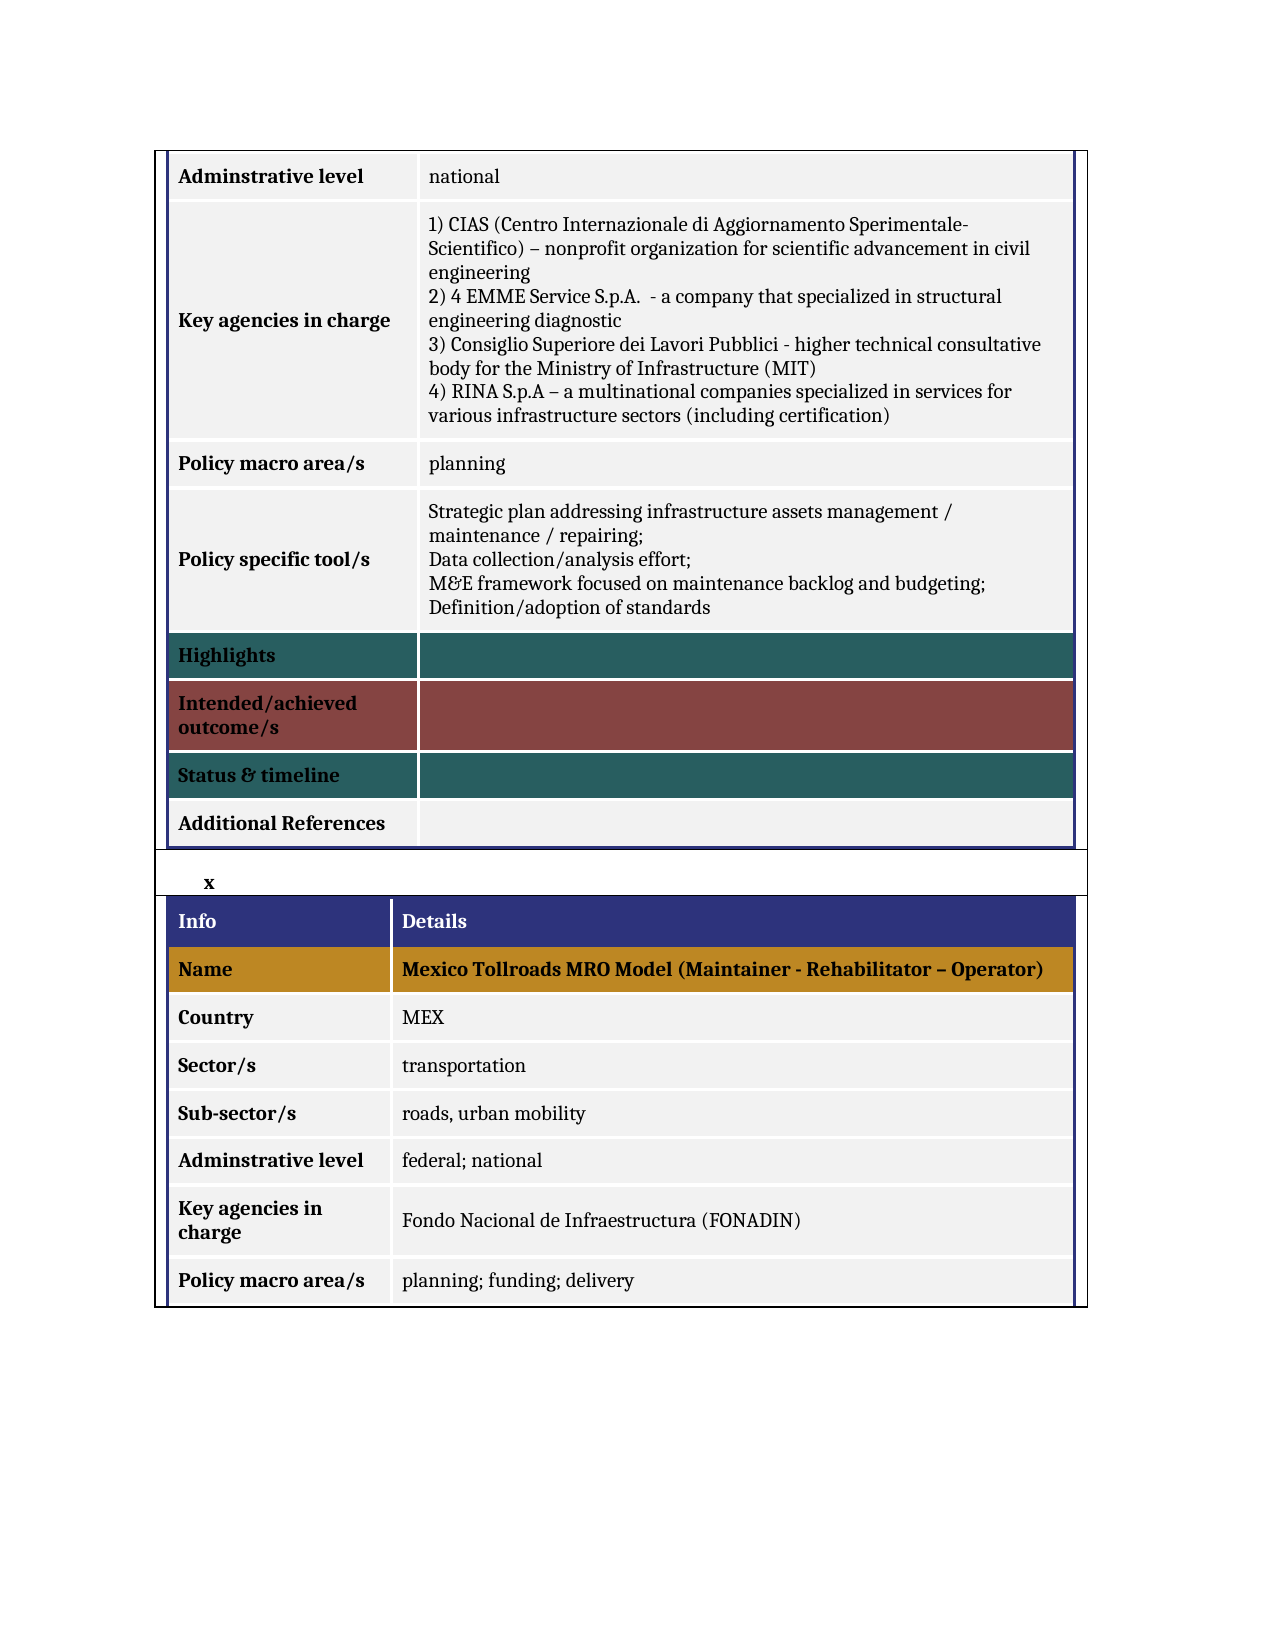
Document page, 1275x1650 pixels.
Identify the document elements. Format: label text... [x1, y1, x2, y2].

table_cell [1076, 896, 1087, 1306]
table_cell [1076, 151, 1087, 849]
table_cell [156, 896, 166, 1306]
table_cell x [156, 850, 1087, 895]
table_cell [156, 151, 166, 849]
